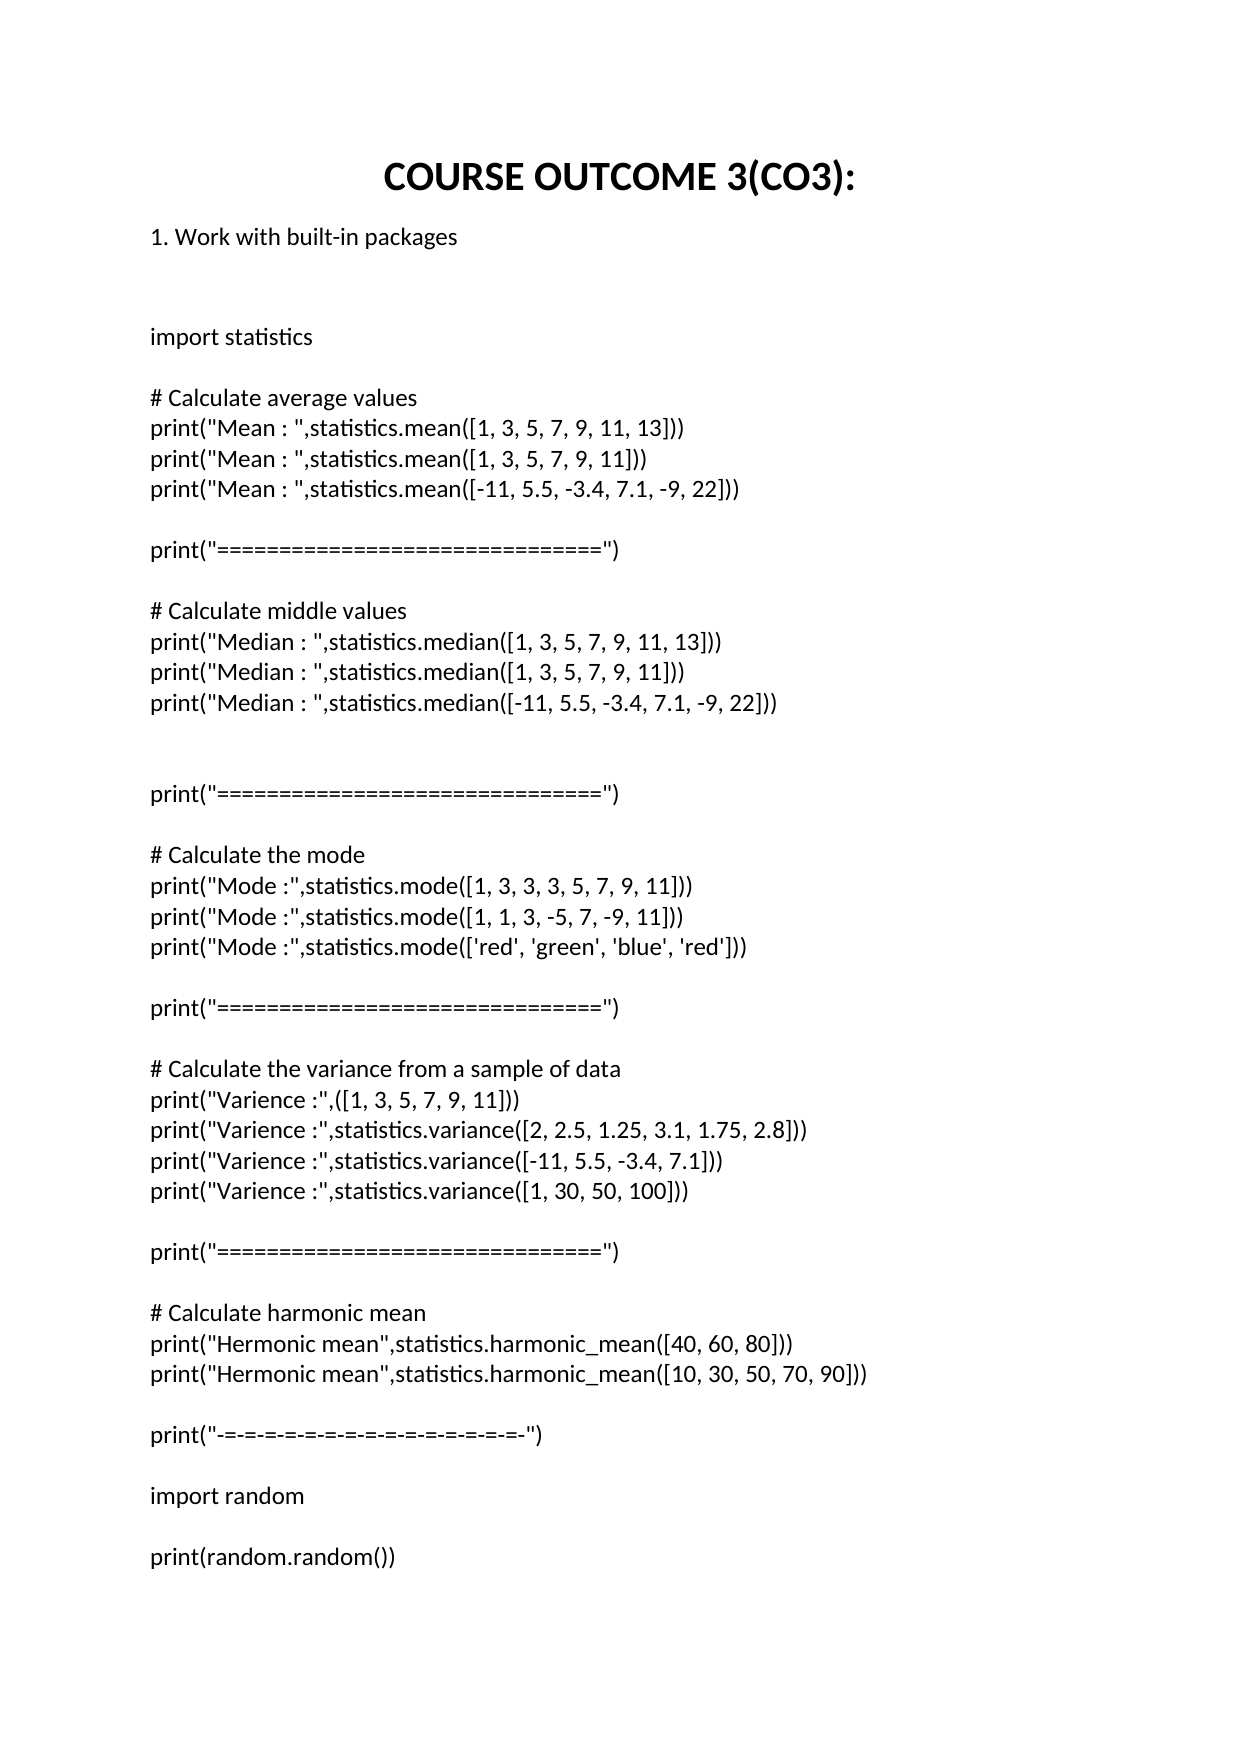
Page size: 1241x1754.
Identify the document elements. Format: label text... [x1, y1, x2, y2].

text print("===============================") [150, 778, 1090, 809]
text import random [150, 1481, 1090, 1511]
text # Calculate the mode [150, 839, 1090, 870]
text # Calculate middle values [150, 595, 1090, 626]
text print("Mean : ",statistics.mean([1, 3, 5, 7, 9, 11, 13])) [150, 412, 1090, 443]
text print("Mode :",statistics.mode([1, 3, 3, 3, 5, 7, 9, 11])) [150, 870, 1090, 901]
text print("Hermonic mean",statistics.harmonic_mean([40, 60, 80])) [150, 1328, 1090, 1358]
text 1. Work with built-in packages [150, 222, 1090, 252]
text # Calculate the variance from a sample of data [150, 1053, 1090, 1084]
text print("Hermonic mean",statistics.harmonic_mean([10, 30, 50, 70, 90])) [150, 1358, 1090, 1389]
text print("Mode :",statistics.mode(['red', 'green', 'blue', 'red'])) [150, 931, 1090, 962]
text print("Varience :",([1, 3, 5, 7, 9, 11])) [150, 1084, 1090, 1114]
text print("Varience :",statistics.variance([2, 2.5, 1.25, 3.1, 1.75, 2.8])) [150, 1114, 1090, 1145]
text COURSE OUTCOME 3(CO3): [150, 150, 1090, 201]
text print("-=-=-=-=-=-=-=-=-=-=-=-=-=-=-=-") [150, 1419, 1090, 1450]
text # Calculate harmonic mean [150, 1297, 1090, 1328]
text print("Median : ",statistics.median([1, 3, 5, 7, 9, 11])) [150, 656, 1090, 687]
text print("Mode :",statistics.mode([1, 1, 3, -5, 7, -9, 11])) [150, 901, 1090, 931]
text print("Varience :",statistics.variance([1, 30, 50, 100])) [150, 1175, 1090, 1206]
text print("Median : ",statistics.median([1, 3, 5, 7, 9, 11, 13])) [150, 626, 1090, 656]
text print("===============================") [150, 1236, 1090, 1267]
text import statistics [150, 321, 1090, 351]
text print("Varience :",statistics.variance([-11, 5.5, -3.4, 7.1])) [150, 1145, 1090, 1175]
text print("===============================") [150, 992, 1090, 1023]
text # Calculate average values [150, 382, 1090, 412]
text print("Median : ",statistics.median([-11, 5.5, -3.4, 7.1, -9, 22])) [150, 687, 1090, 717]
text print("Mean : ",statistics.mean([1, 3, 5, 7, 9, 11])) [150, 443, 1090, 473]
text print("Mean : ",statistics.mean([-11, 5.5, -3.4, 7.1, -9, 22])) [150, 473, 1090, 504]
text print("===============================") [150, 534, 1090, 565]
text print(random.random()) [150, 1542, 1090, 1572]
